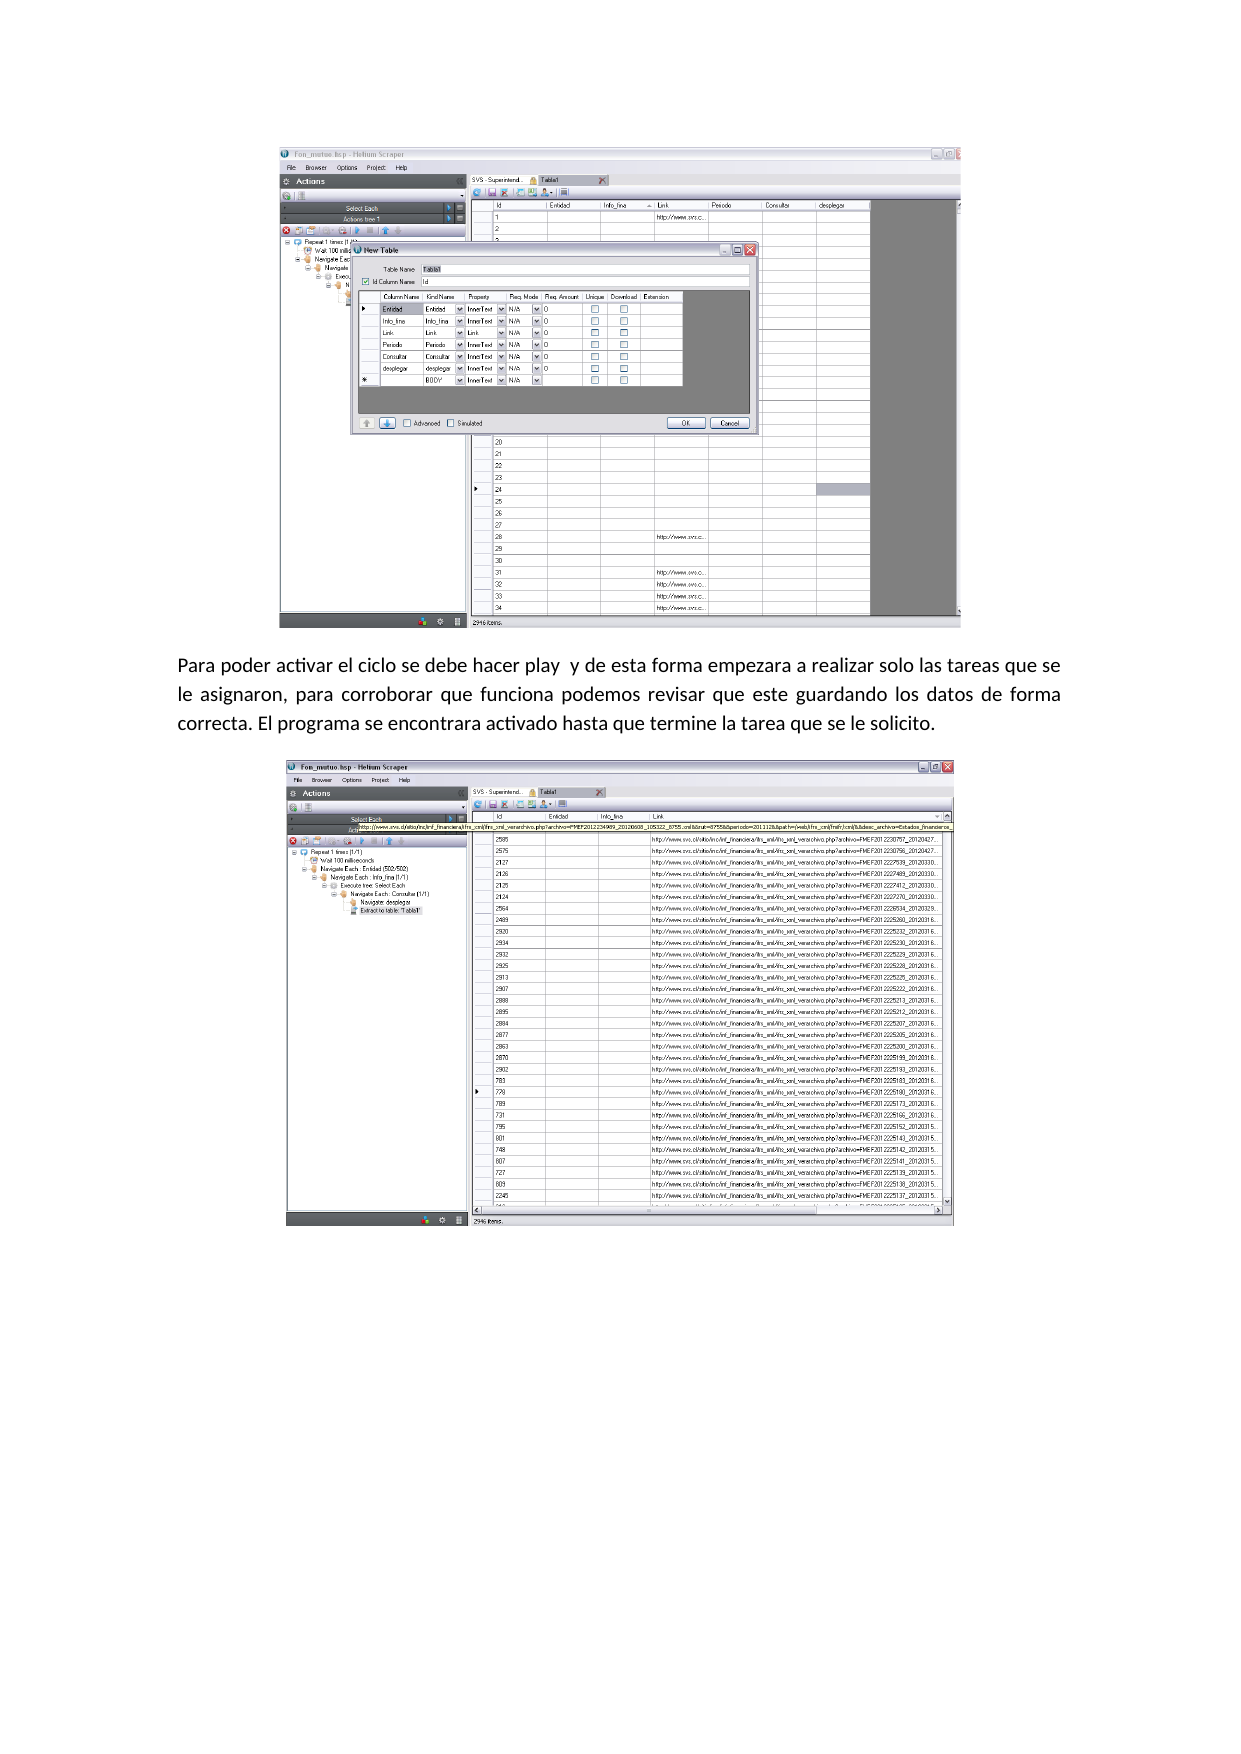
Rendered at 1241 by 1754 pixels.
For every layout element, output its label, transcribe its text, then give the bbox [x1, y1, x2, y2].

picture [286, 760, 954, 1226]
picture [279, 147, 961, 628]
text Para poder activar el ciclo se debe hacer play y de esta forma empezara a realizar solo las tareas que se le asignaron, para corroborar que funciona podemos revisar que este guardando los datos de forma correcta. El programa se encontrara activado hasta que termine la tarea que se le solicito. [177, 652, 1063, 736]
